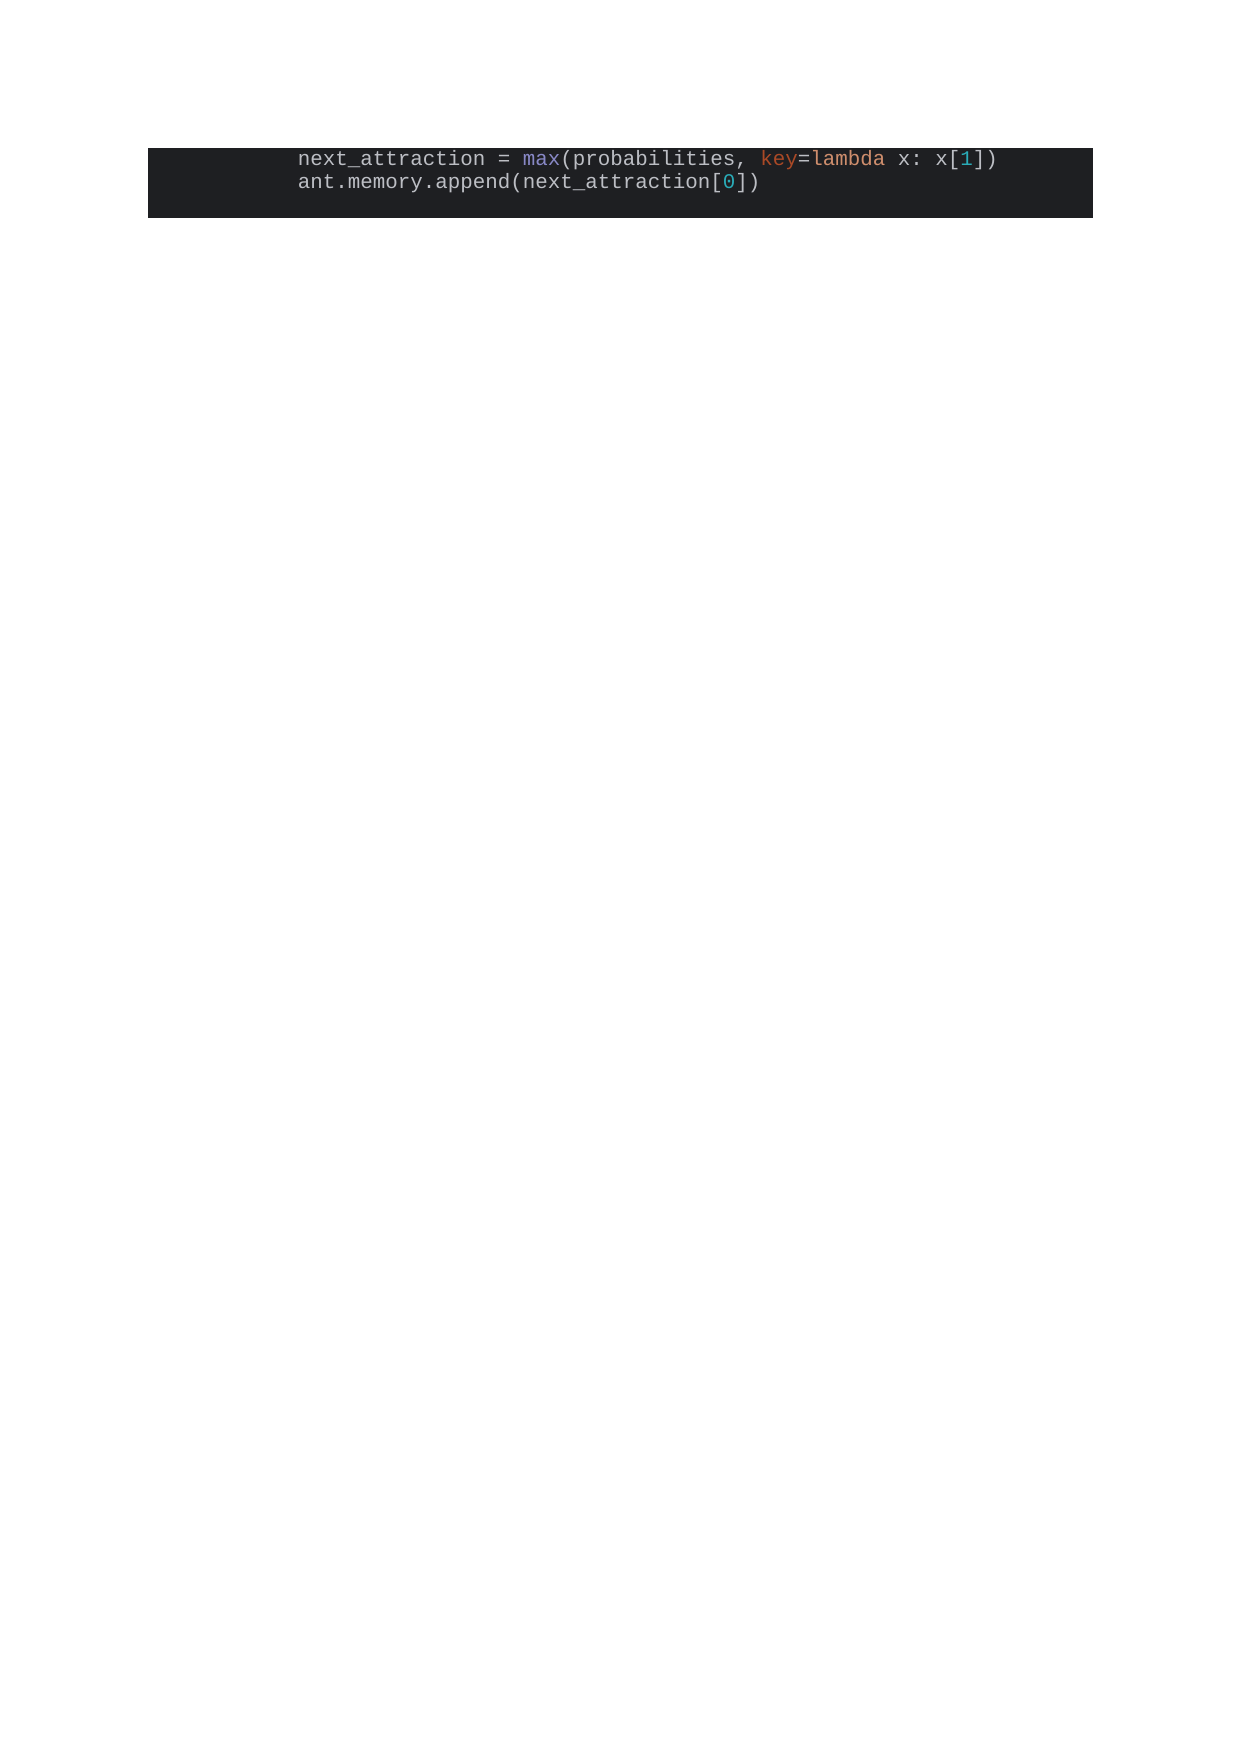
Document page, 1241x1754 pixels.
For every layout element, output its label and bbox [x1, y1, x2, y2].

text [148, 148, 1093, 195]
